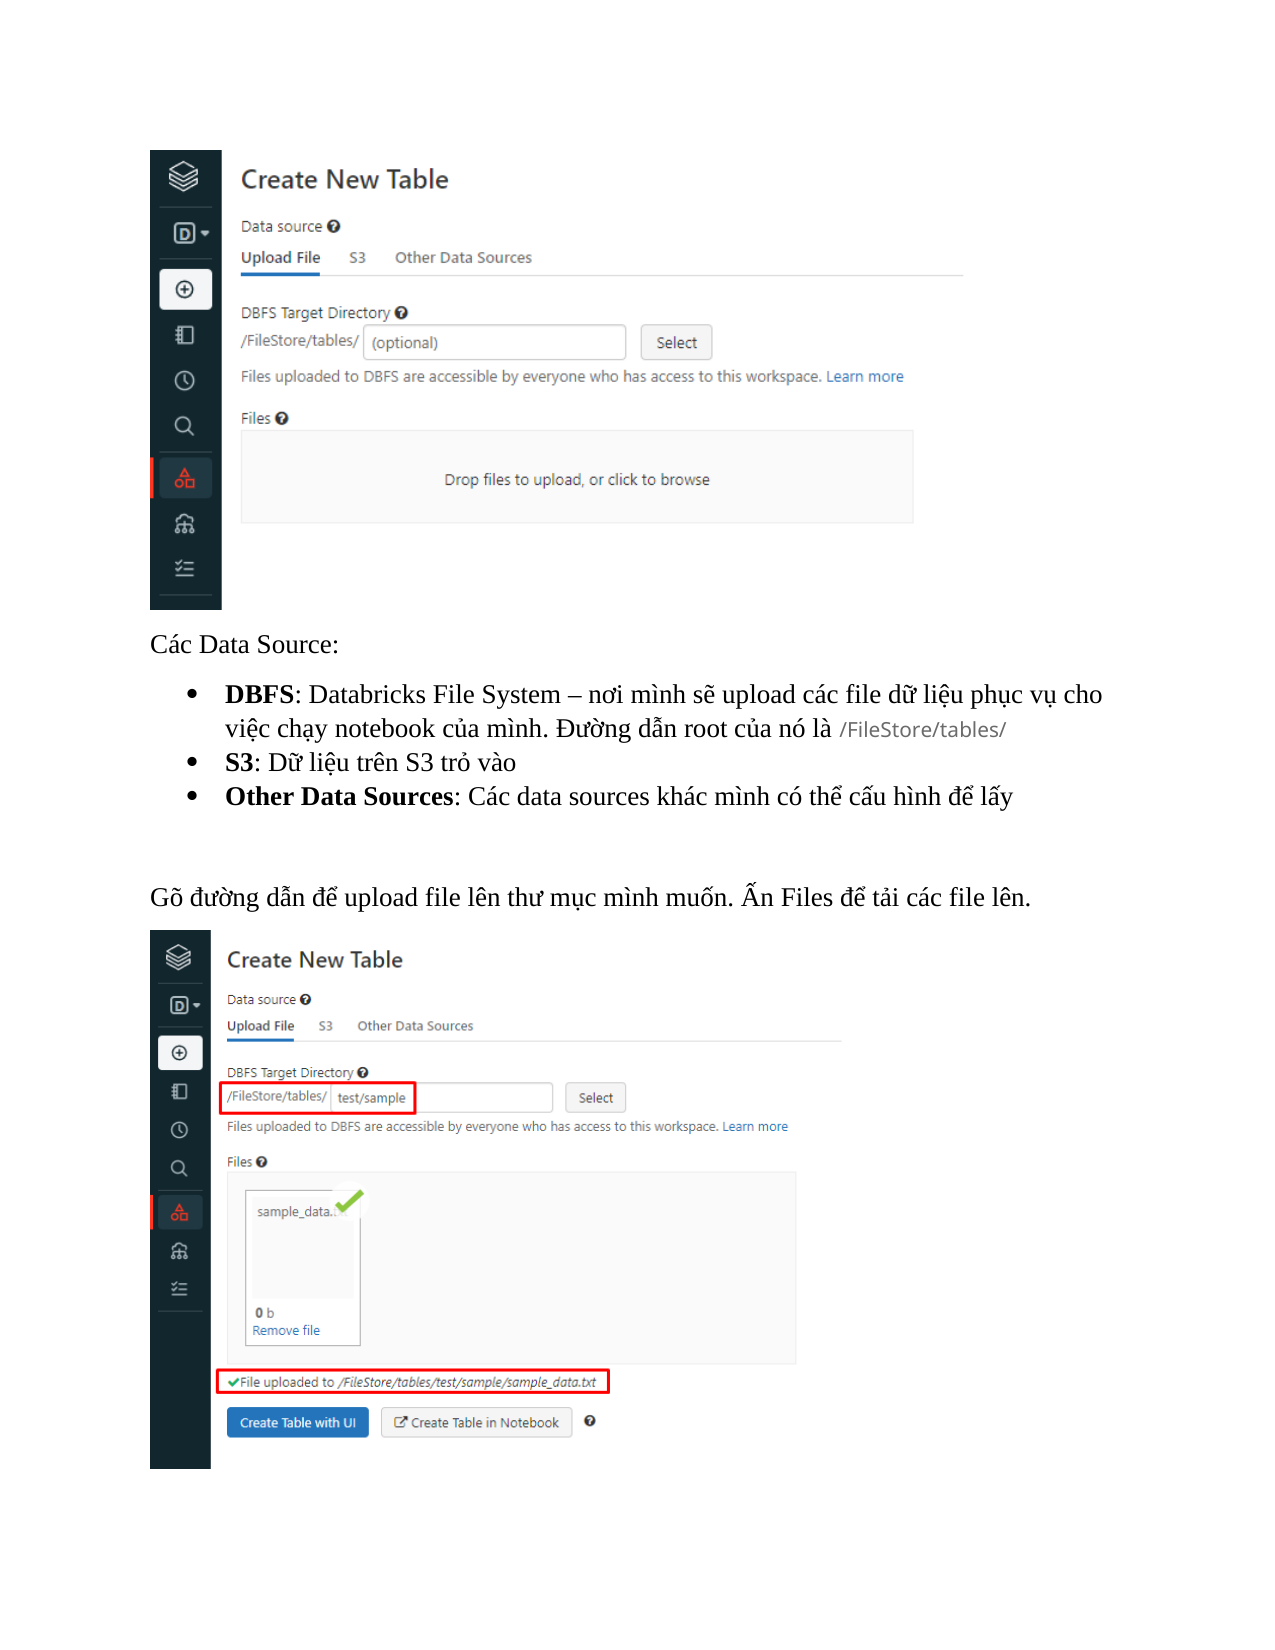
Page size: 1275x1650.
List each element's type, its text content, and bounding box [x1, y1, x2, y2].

picture [150, 150, 964, 610]
list S3: Dữ liệu trên S3 trỏ vào [187, 746, 1125, 777]
picture [150, 930, 842, 1469]
text Các Data Source: [150, 628, 1125, 659]
list DBFS: Databricks File System – nơi mình sẽ upload các file dữ liệu phục vụ cho việc chạy notebook của mình. Đường dẫn root của nó là /FileStore/tables/ [187, 679, 1125, 744]
list Other Data Sources: Các data sources khác mình có thể cấu hình để lấy [187, 780, 1125, 811]
text Gõ đường dẫn để upload file lên thư mục mình muốn. Ấn Files để tải các file lên. [150, 881, 1125, 912]
